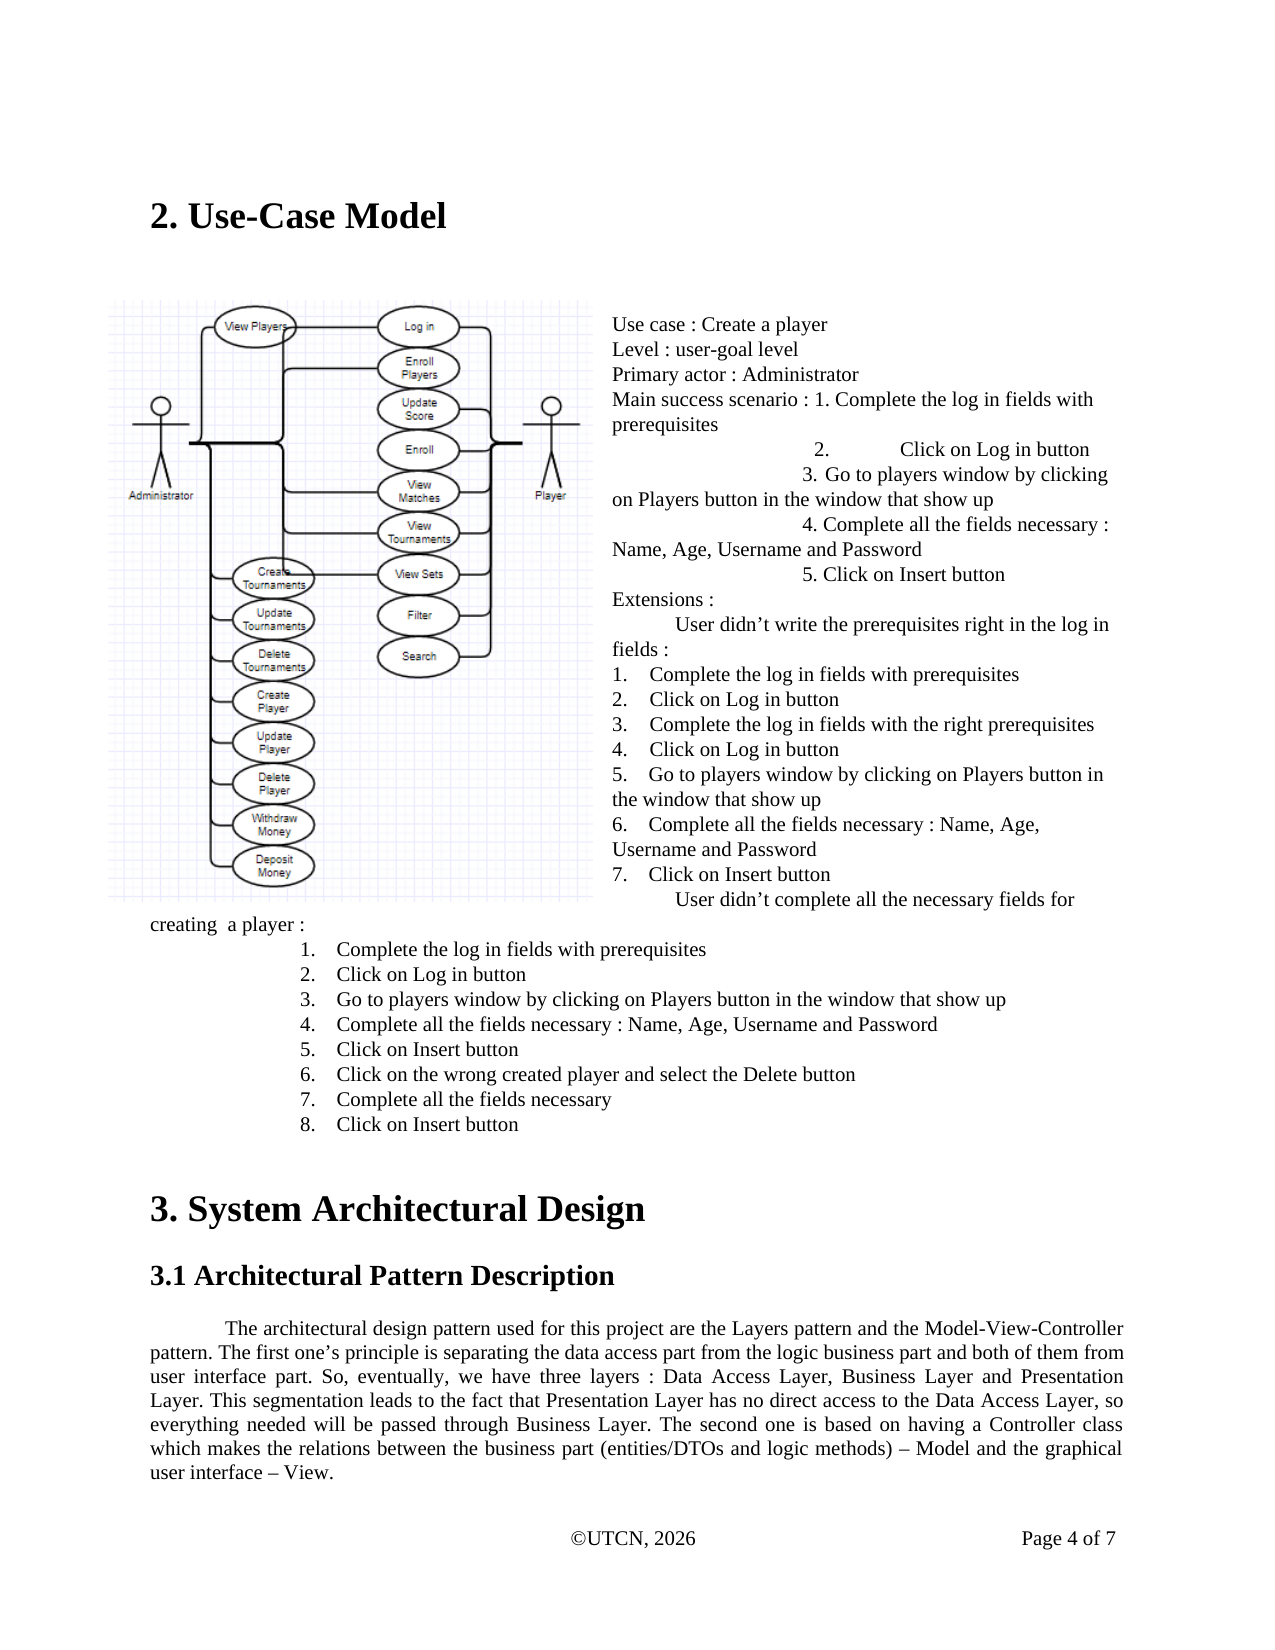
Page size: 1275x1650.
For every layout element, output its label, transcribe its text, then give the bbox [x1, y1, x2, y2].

text Level : user-goal level [593, 336, 1125, 361]
text 5. Click on Insert button [150, 1036, 1125, 1061]
text 4. Complete all the fields necessary : Name, Age, Username and Password [593, 511, 1125, 561]
text User didn’t complete all the necessary fields for creating a player : [150, 886, 1125, 936]
picture [108, 293, 593, 902]
text 2. Click on Log in button [593, 436, 1125, 461]
list Click on Log in button [593, 736, 1125, 761]
text The architectural design pattern used for this project are the Layers pattern and the Model-View-Controller pattern. The first one’s principle is separating the data access part from the logic business part and both of them from user interface part. So, eventually, we have three layers : Data Access Layer, Business Layer and Presentation Layer. This segmentation leads to the fact that Presentation Layer has no direct access to the Data Access Layer, so everything needed will be passed through Business Layer. The second one is based on having a Controller class which makes the relations between the business part (entities/DTOs and logic methods) – Model and the graphical user interface – View. [150, 1316, 1125, 1484]
text 5. Go to players window by clicking on Players button in the window that show up [593, 761, 1125, 811]
list Complete the log in fields with prerequisites [593, 661, 1125, 686]
text 7. Click on Insert button [593, 861, 1125, 886]
text Primary actor : Administrator [593, 361, 1125, 386]
text 5. Click on Insert button [593, 561, 1125, 586]
text 8. Click on Insert button [150, 1111, 1125, 1136]
text Extensions : [593, 586, 1125, 611]
title 2. Use-Case Model [150, 193, 1125, 236]
text 1. Complete the log in fields with prerequisites [150, 936, 1125, 961]
text Use case : Create a player [593, 311, 1125, 336]
text 3.1 Architectural Pattern Description [150, 1258, 1125, 1292]
text 4. Complete all the fields necessary : Name, Age, Username and Password [150, 1011, 1125, 1036]
list Click on Log in button [593, 686, 1125, 711]
text 2. Click on Log in button [300, 961, 1125, 986]
text User didn’t write the prerequisites right in the log in fields : [593, 611, 1125, 661]
text Main success scenario : 1. Complete the log in fields with prerequisites [593, 386, 1125, 436]
list Complete the log in fields with the right prerequisites [593, 711, 1125, 736]
text 3. Go to players window by clicking on Players button in the window that show up [593, 461, 1125, 511]
text 7. Complete all the fields necessary [150, 1086, 1125, 1111]
text 3. Go to players window by clicking on Players button in the window that show up [150, 986, 1125, 1011]
title 3. System Architectural Design [150, 1186, 1125, 1229]
text 6. Complete all the fields necessary : Name, Age, Username and Password [593, 811, 1125, 861]
text 6. Click on the wrong created player and select the Delete button [150, 1061, 1125, 1086]
